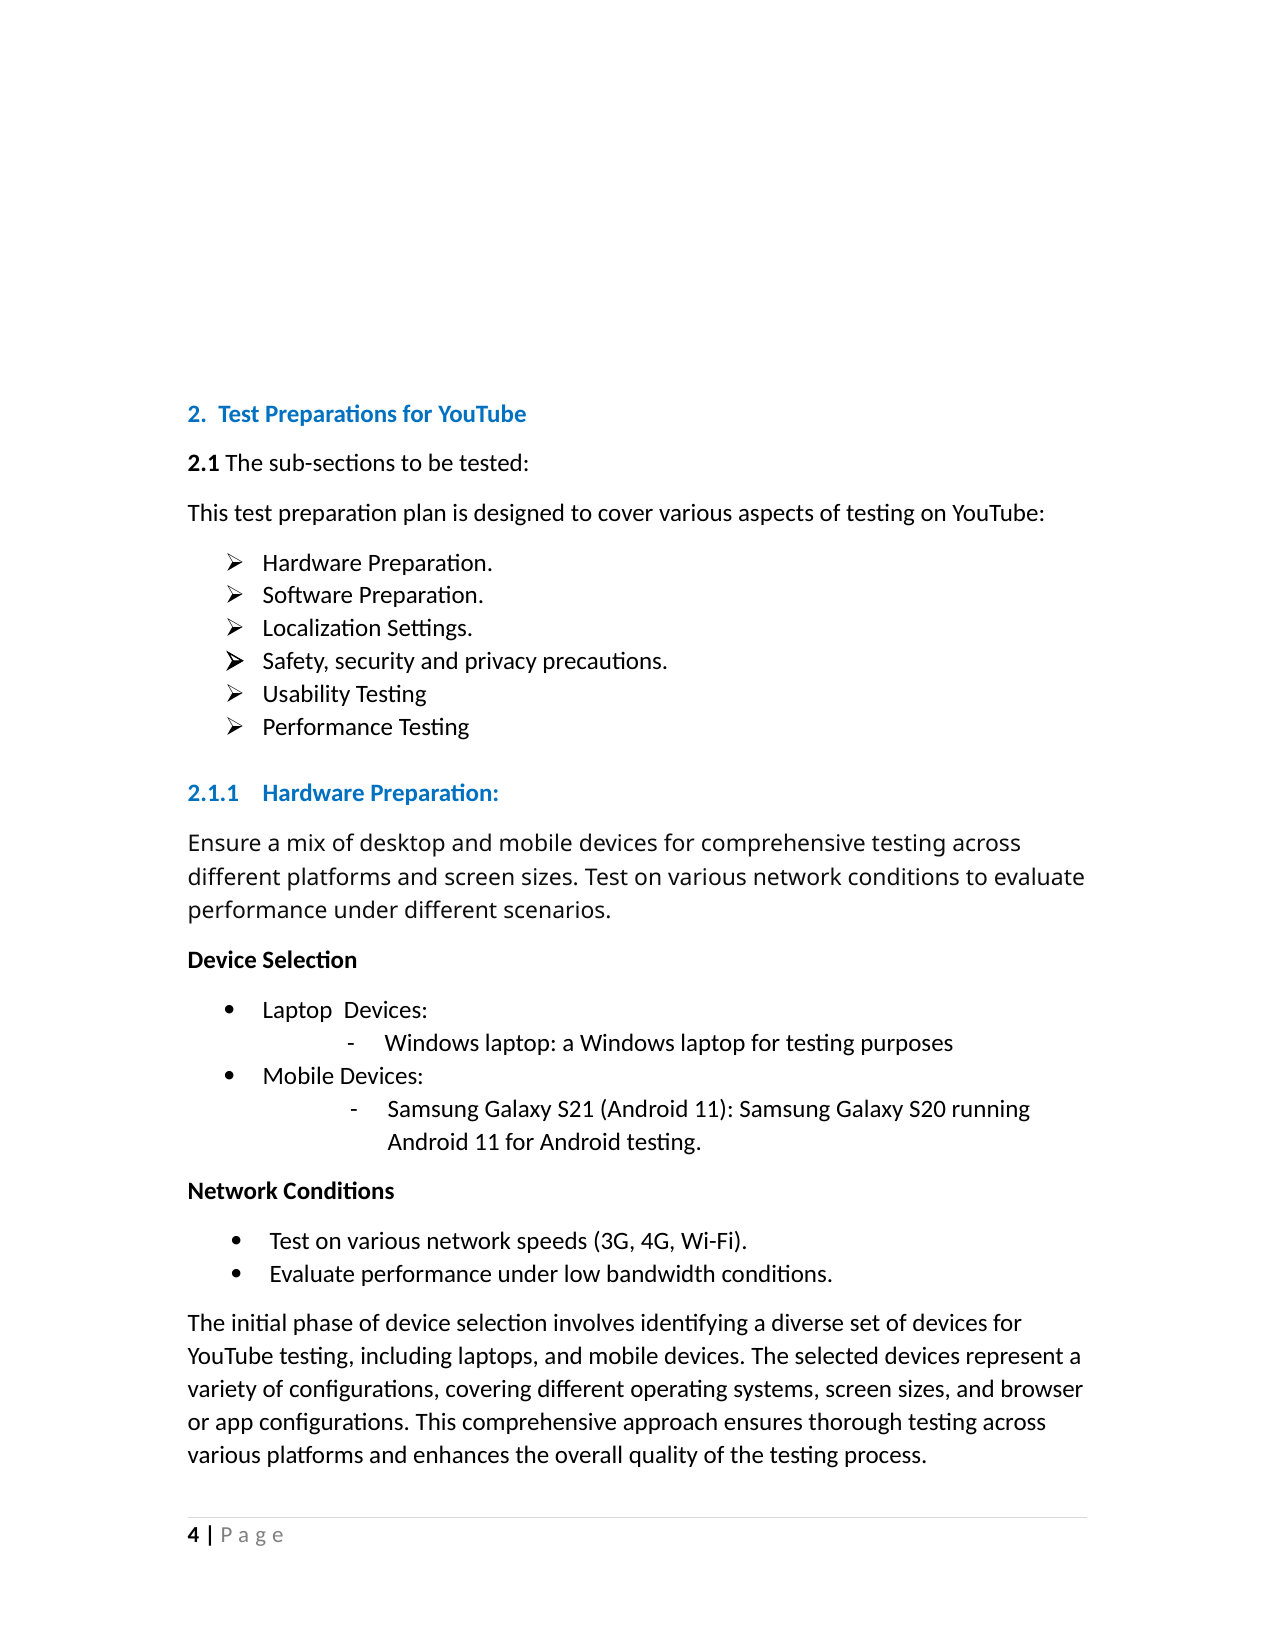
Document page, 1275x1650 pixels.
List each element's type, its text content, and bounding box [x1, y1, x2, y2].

list Performance Testing [225, 711, 1087, 742]
list Software Preparation. [225, 579, 1087, 610]
text Network Conditions [187, 1175, 1087, 1206]
list Windows laptop: a Windows laptop for testing purposes [347, 1027, 1087, 1058]
list Hardware Preparation: [187, 777, 1087, 808]
list Localization Settings. [225, 612, 1087, 643]
text Ensure a mix of desktop and mobile devices for comprehensive testing across different platforms and screen sizes. Test on various network conditions to evaluate performance under different scenarios. [187, 827, 1087, 925]
text This test preparation plan is designed to cover various aspects of testing on YouTube: [187, 497, 1087, 528]
list Usability Testing [225, 678, 1087, 709]
list Hardware Preparation. [225, 547, 1087, 577]
list Safety, security and privacy precautions. [225, 645, 1087, 676]
list Laptop Devices: [225, 994, 1087, 1025]
text 2.1 The sub-sections to be tested: [187, 447, 1087, 478]
list Test on various network speeds (3G, 4G, Wi-Fi). [232, 1225, 1087, 1256]
list Evaluate performance under low bandwidth conditions. [232, 1258, 1087, 1288]
list Samsung Galaxy S21 (Android 11): Samsung Galaxy S20 running Android 11 for Android testing. [350, 1093, 1087, 1156]
list Mobile Devices: [225, 1060, 1087, 1091]
text Device Selection [187, 944, 1087, 975]
text 2. Test Preparations for YouTube [187, 398, 1087, 428]
text The initial phase of device selection involves identifying a diverse set of devices for YouTube testing, including laptops, and mobile devices. The selected devices represent a variety of configurations, covering different operating systems, screen sizes, and browser or app configurations. This comprehensive approach ensures thorough testing across various platforms and enhances the overall quality of the testing process. [187, 1307, 1087, 1470]
